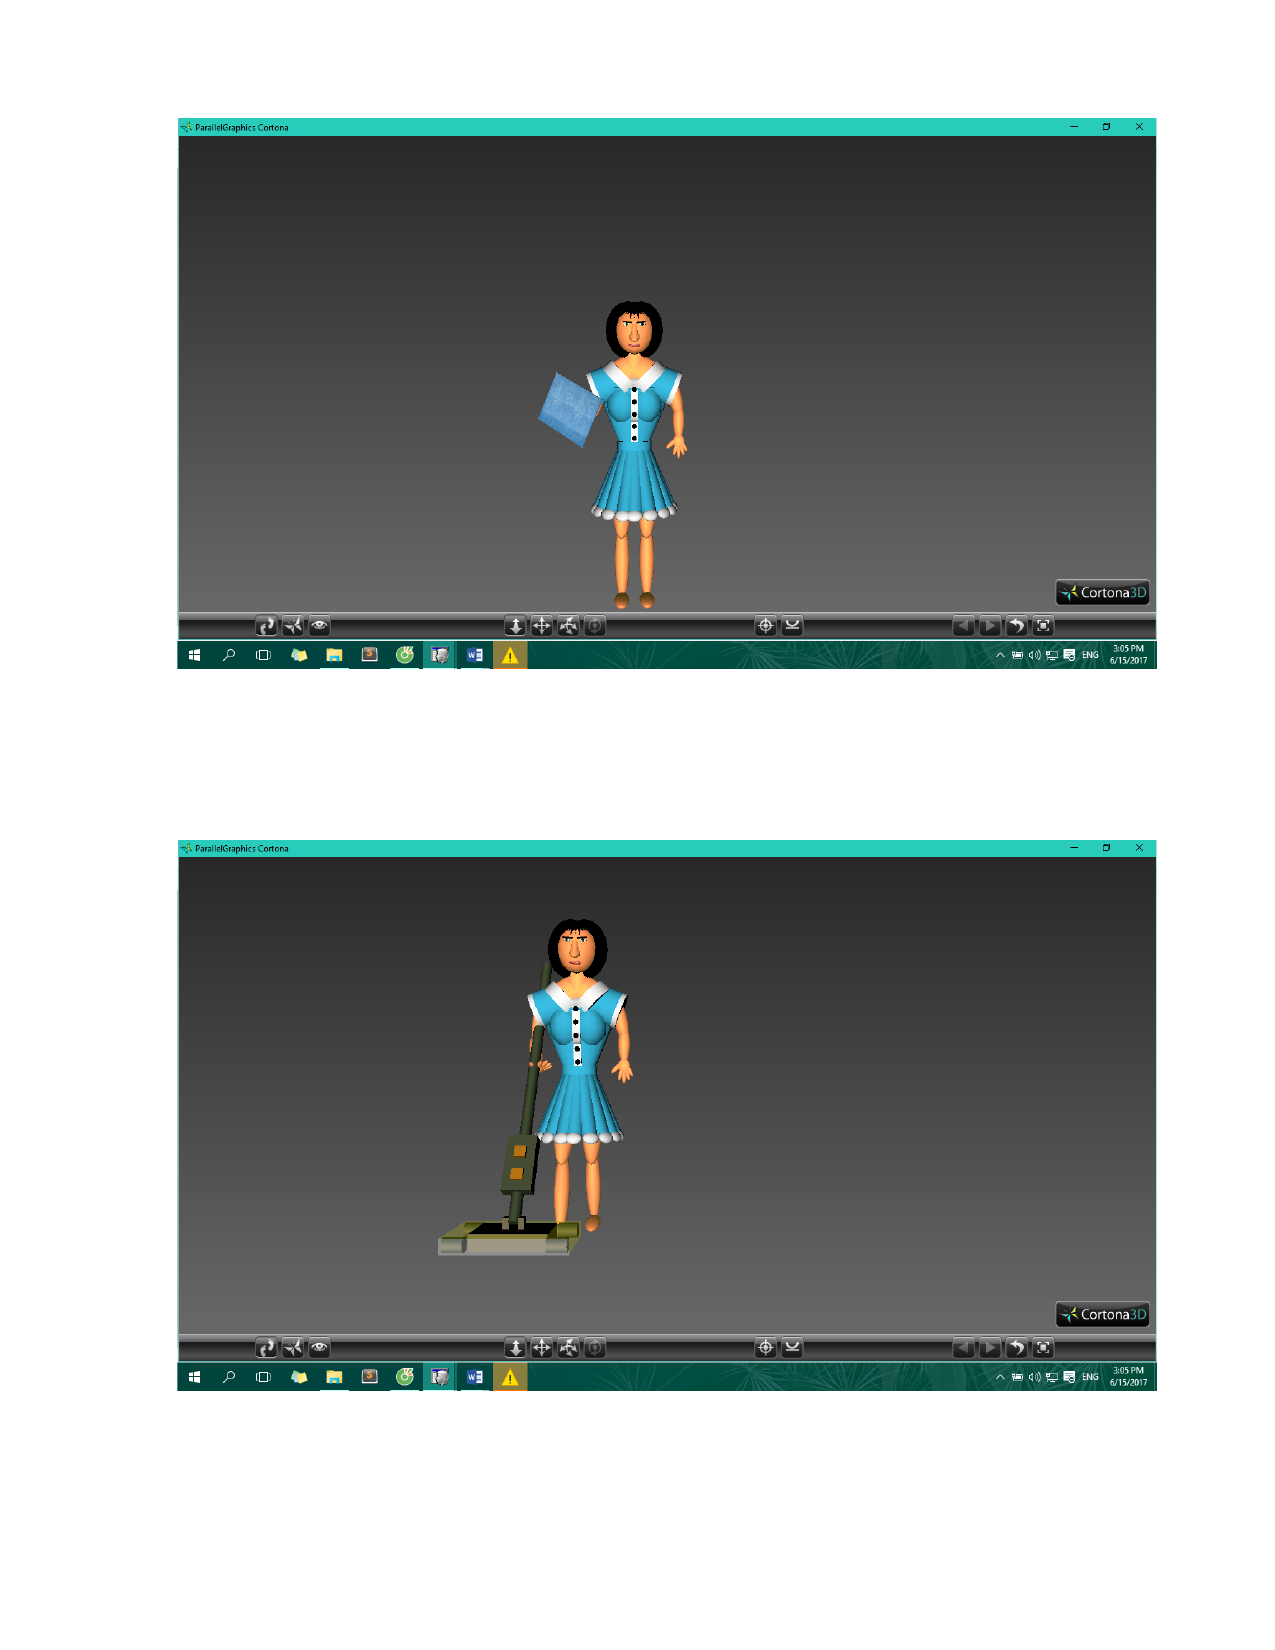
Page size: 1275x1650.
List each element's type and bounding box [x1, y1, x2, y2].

picture [177, 118, 1157, 669]
picture [177, 840, 1157, 1391]
